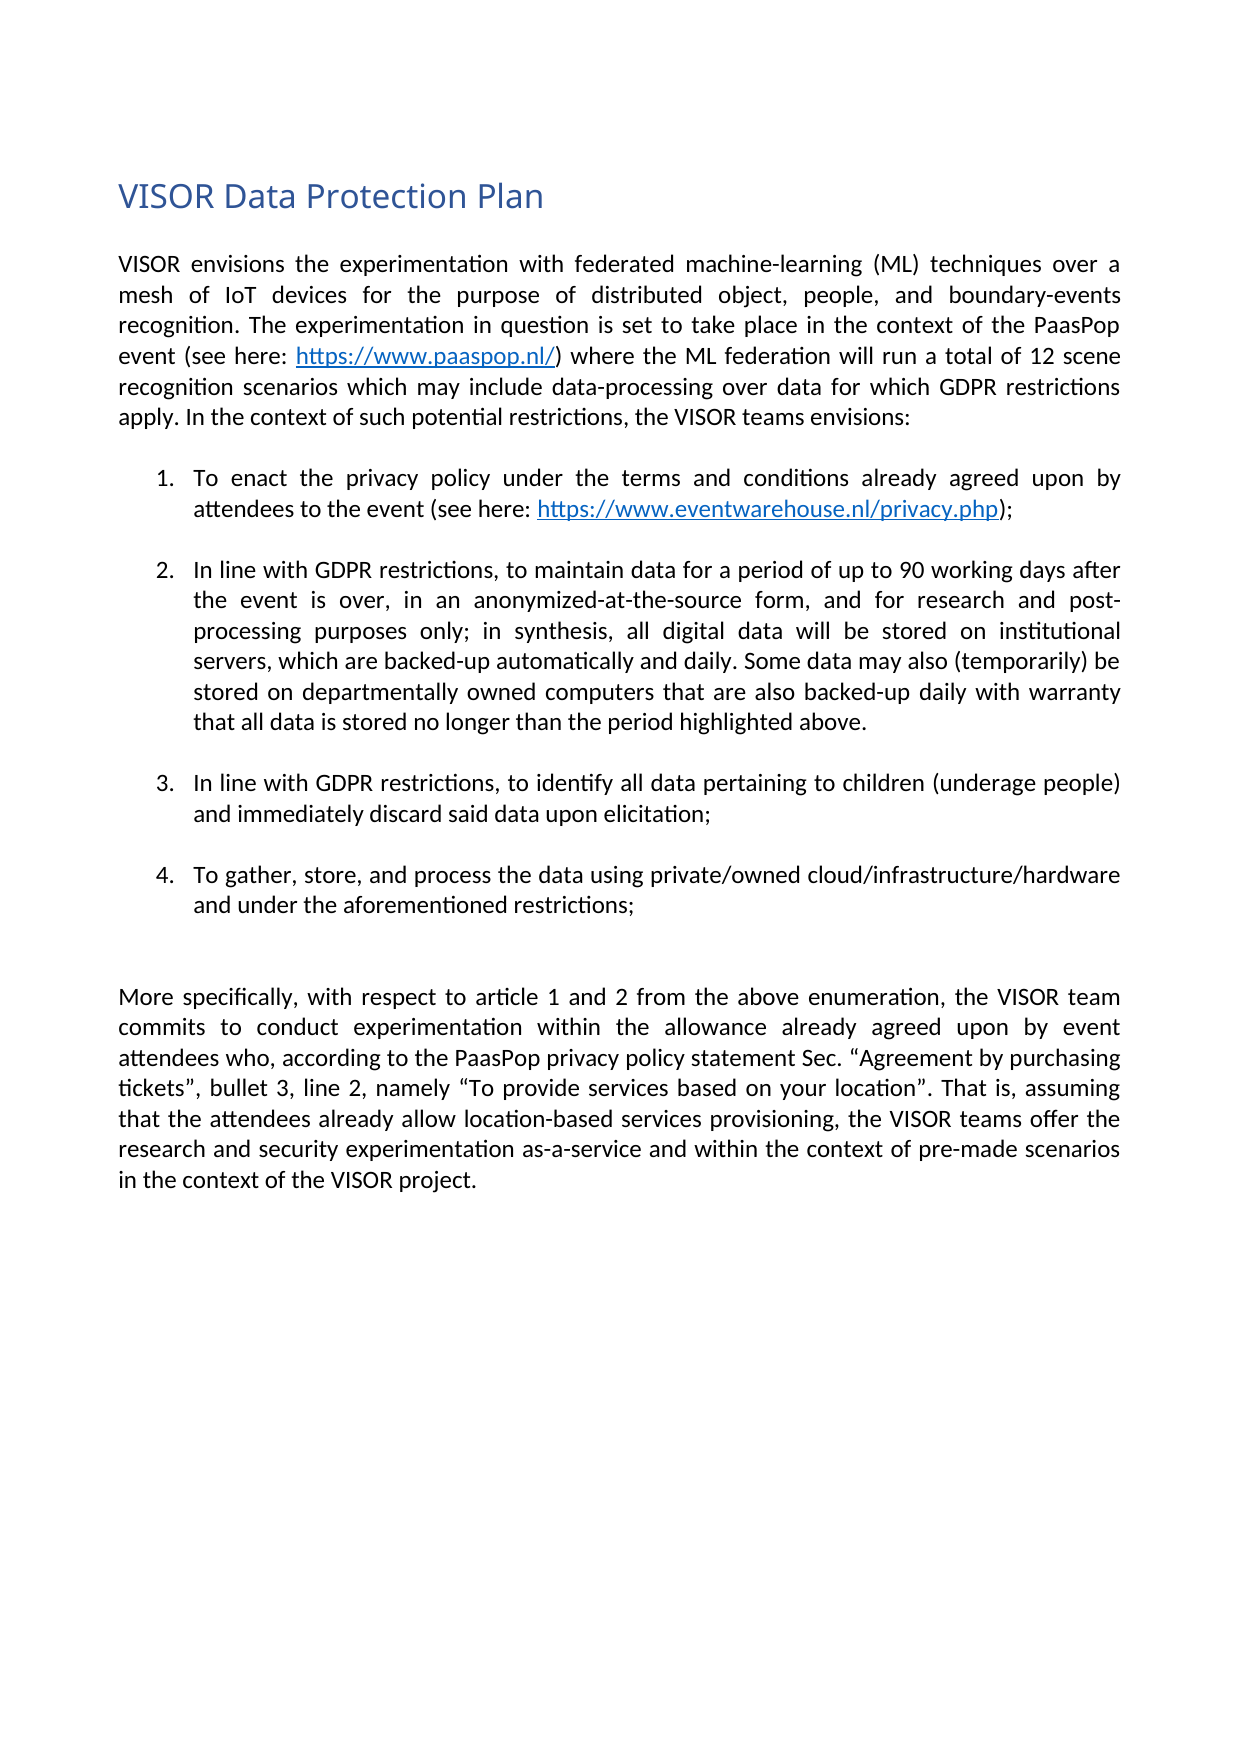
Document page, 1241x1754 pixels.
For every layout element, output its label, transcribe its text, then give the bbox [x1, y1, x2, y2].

list In line with GDPR restrictions, to maintain data for a period of up to 90 working days after the event is over, in an anonymized-at-the-source form, and for research and post-processing purposes only; in synthesis, all digital data will be stored on institutional servers, which are backed-up automatically and daily. Some data may also (temporarily) be stored on departmentally owned computers that are also backed-up daily with warranty that all data is stored no longer than the period highlighted above. [156, 554, 1122, 737]
text More specifically, with respect to article 1 and 2 from the above enumeration, the VISOR team commits to conduct experimentation within the allowance already agreed upon by event attendees who, according to the PaasPop privacy policy statement Sec. “Agreement by purchasing tickets”, bullet 3, line 2, namely “To provide services based on your location”. That is, assuming that the attendees already allow location-based services provisioning, the VISOR teams offer the research and security experimentation as-a-service and within the context of pre-made scenarios in the context of the VISOR project. [118, 981, 1122, 1195]
list To gather, store, and process the data using private/owned cloud/infrastructure/hardware and under the aforementioned restrictions; [156, 859, 1122, 920]
subtitle VISOR Data Protection Plan [118, 173, 1122, 218]
list In line with GDPR restrictions, to identify all data pertaining to children (underage people) and immediately discard said data upon elicitation; [156, 767, 1122, 828]
text VISOR envisions the experimentation with federated machine-learning (ML) techniques over a mesh of IoT devices for the purpose of distributed object, people, and boundary-events recognition. The experimentation in question is set to take place in the context of the PaasPop event (see here: https://www.paaspop.nl/) where the ML federation will run a total of 12 scene recognition scenarios which may include data-processing over data for which GDPR restrictions apply. In the context of such potential restrictions, the VISOR teams envisions: [118, 248, 1122, 432]
list To enact the privacy policy under the terms and conditions already agreed upon by attendees to the event (see here: https://www.eventwarehouse.nl/privacy.php); [156, 462, 1122, 523]
